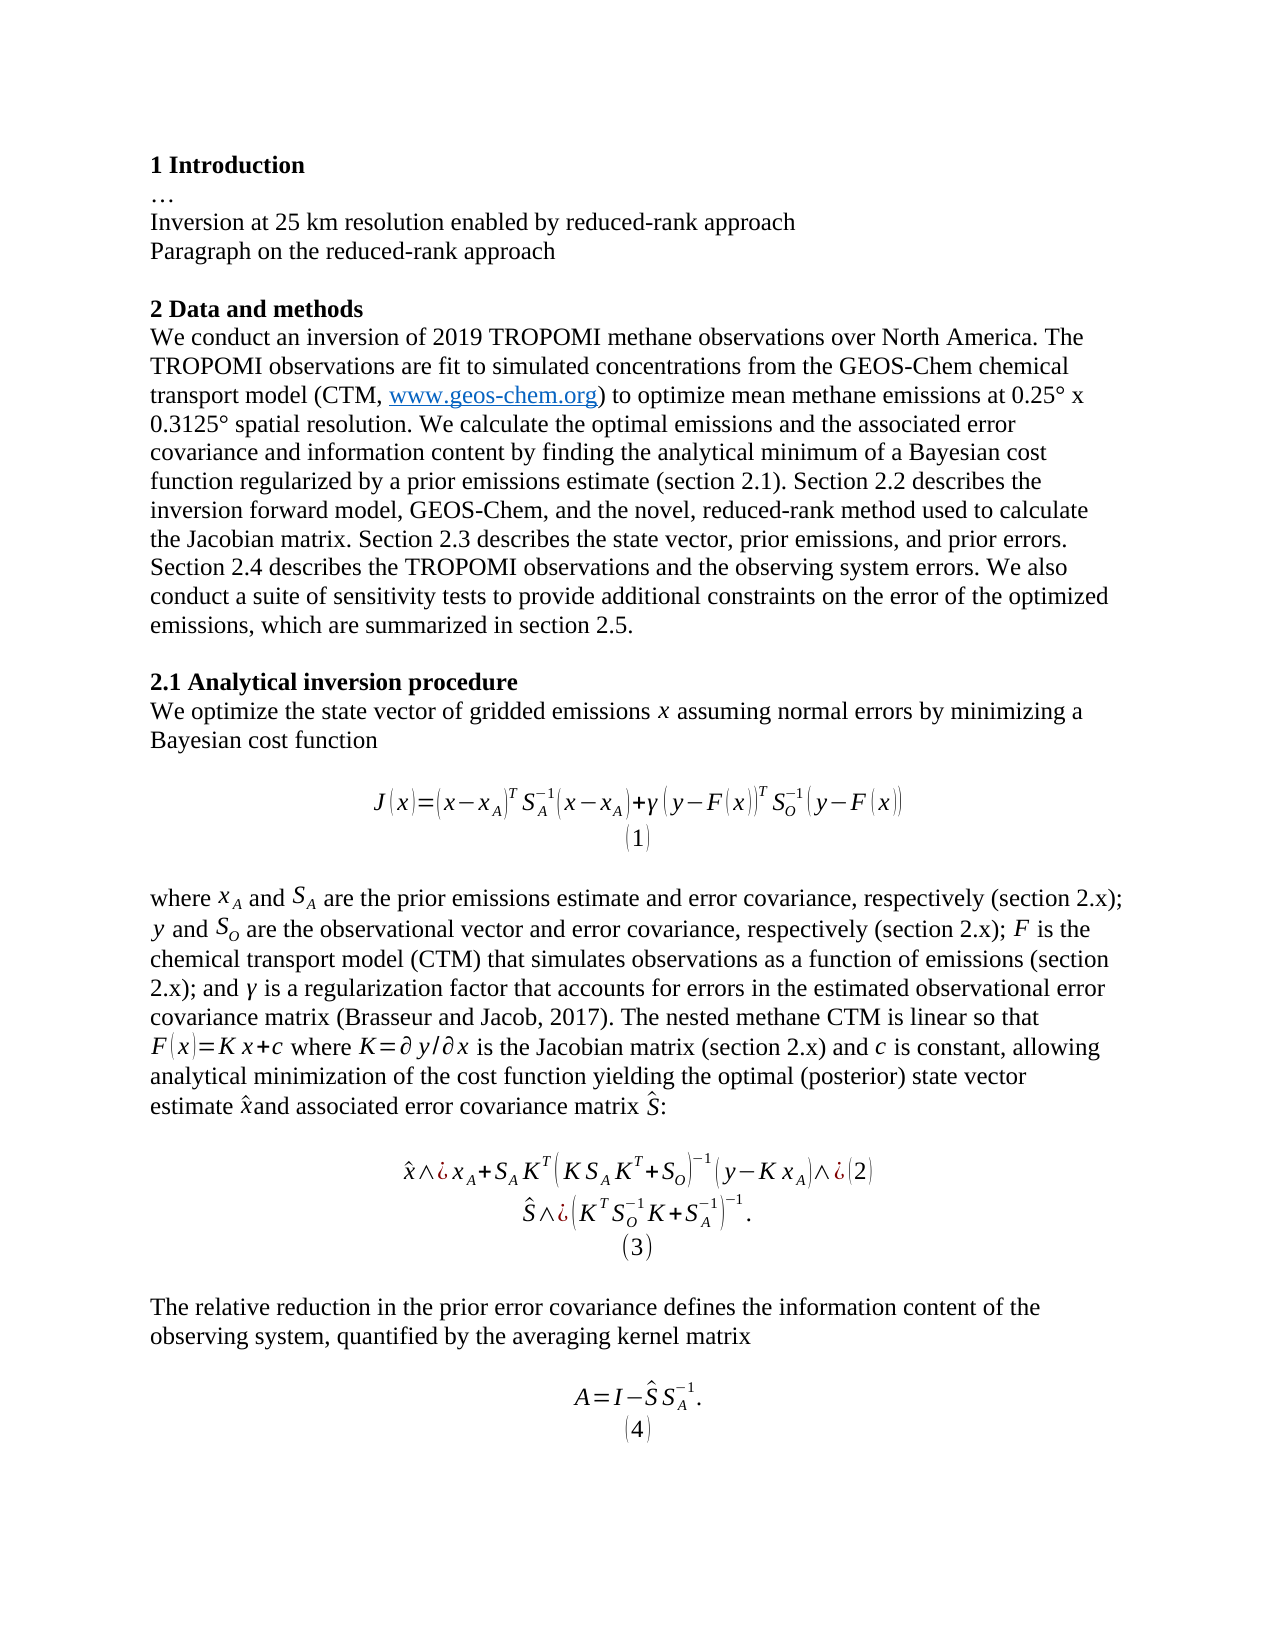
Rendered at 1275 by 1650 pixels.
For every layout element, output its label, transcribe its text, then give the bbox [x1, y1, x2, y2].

text … [150, 179, 1125, 207]
text Paragraph on the reduced-rank approach [150, 236, 1125, 265]
text 1 Introduction [150, 150, 1125, 179]
text 2.1 Analytical inversion procedure [150, 667, 1125, 696]
text We conduct an inversion of 2019 TROPOMI methane observations over North America. The TROPOMI observations are fit to simulated concentrations from the GEOS-Chem chemical transport model (CTM, www.geos-chem.org) to optimize mean methane emissions at 0.25° x 0.3125° spatial resolution. We calculate the optimal emissions and the associated error covariance and information content by finding the analytical minimum of a Bayesian cost function regularized by a prior emissions estimate (section 2.1). Section 2.2 describes the inversion forward model, GEOS-Chem, and the novel, reduced-rank method used to calculate the Jacobian matrix. Section 2.3 describes the state vector, prior emissions, and prior errors. Section 2.4 describes the TROPOMI observations and the observing system errors. We also conduct a suite of sensitivity tests to provide additional constraints on the error of the optimized emissions, which are summarized in section 2.5. [150, 322, 1125, 639]
text We optimize the state vector of gridded emissions assuming normal errors by minimizing a Bayesian cost function [150, 696, 1125, 754]
text 2 Data and methods [150, 294, 1125, 322]
text where and are the prior emissions estimate and error covariance, respectively (section 2.x); and are the observational vector and error covariance, respectively (section 2.x); is the chemical transport model (CTM) that simulates observations as a function of emissions (section 2.x); and is a regularization factor that accounts for errors in the estimated observational error covariance matrix (Brasseur and Jacob, 2017). The nested methane CTM is linear so that where is the Jacobian matrix (section 2.x) and is constant, allowing analytical minimization of the cost function yielding the optimal (posterior) state vector estimate and associated error covariance matrix : [150, 882, 1125, 1121]
text Inversion at 25 km resolution enabled by reduced-rank approach [150, 207, 1125, 236]
text The relative reduction in the prior error covariance defines the information content of the observing system, quantified by the averaging kernel matrix [150, 1292, 1125, 1350]
